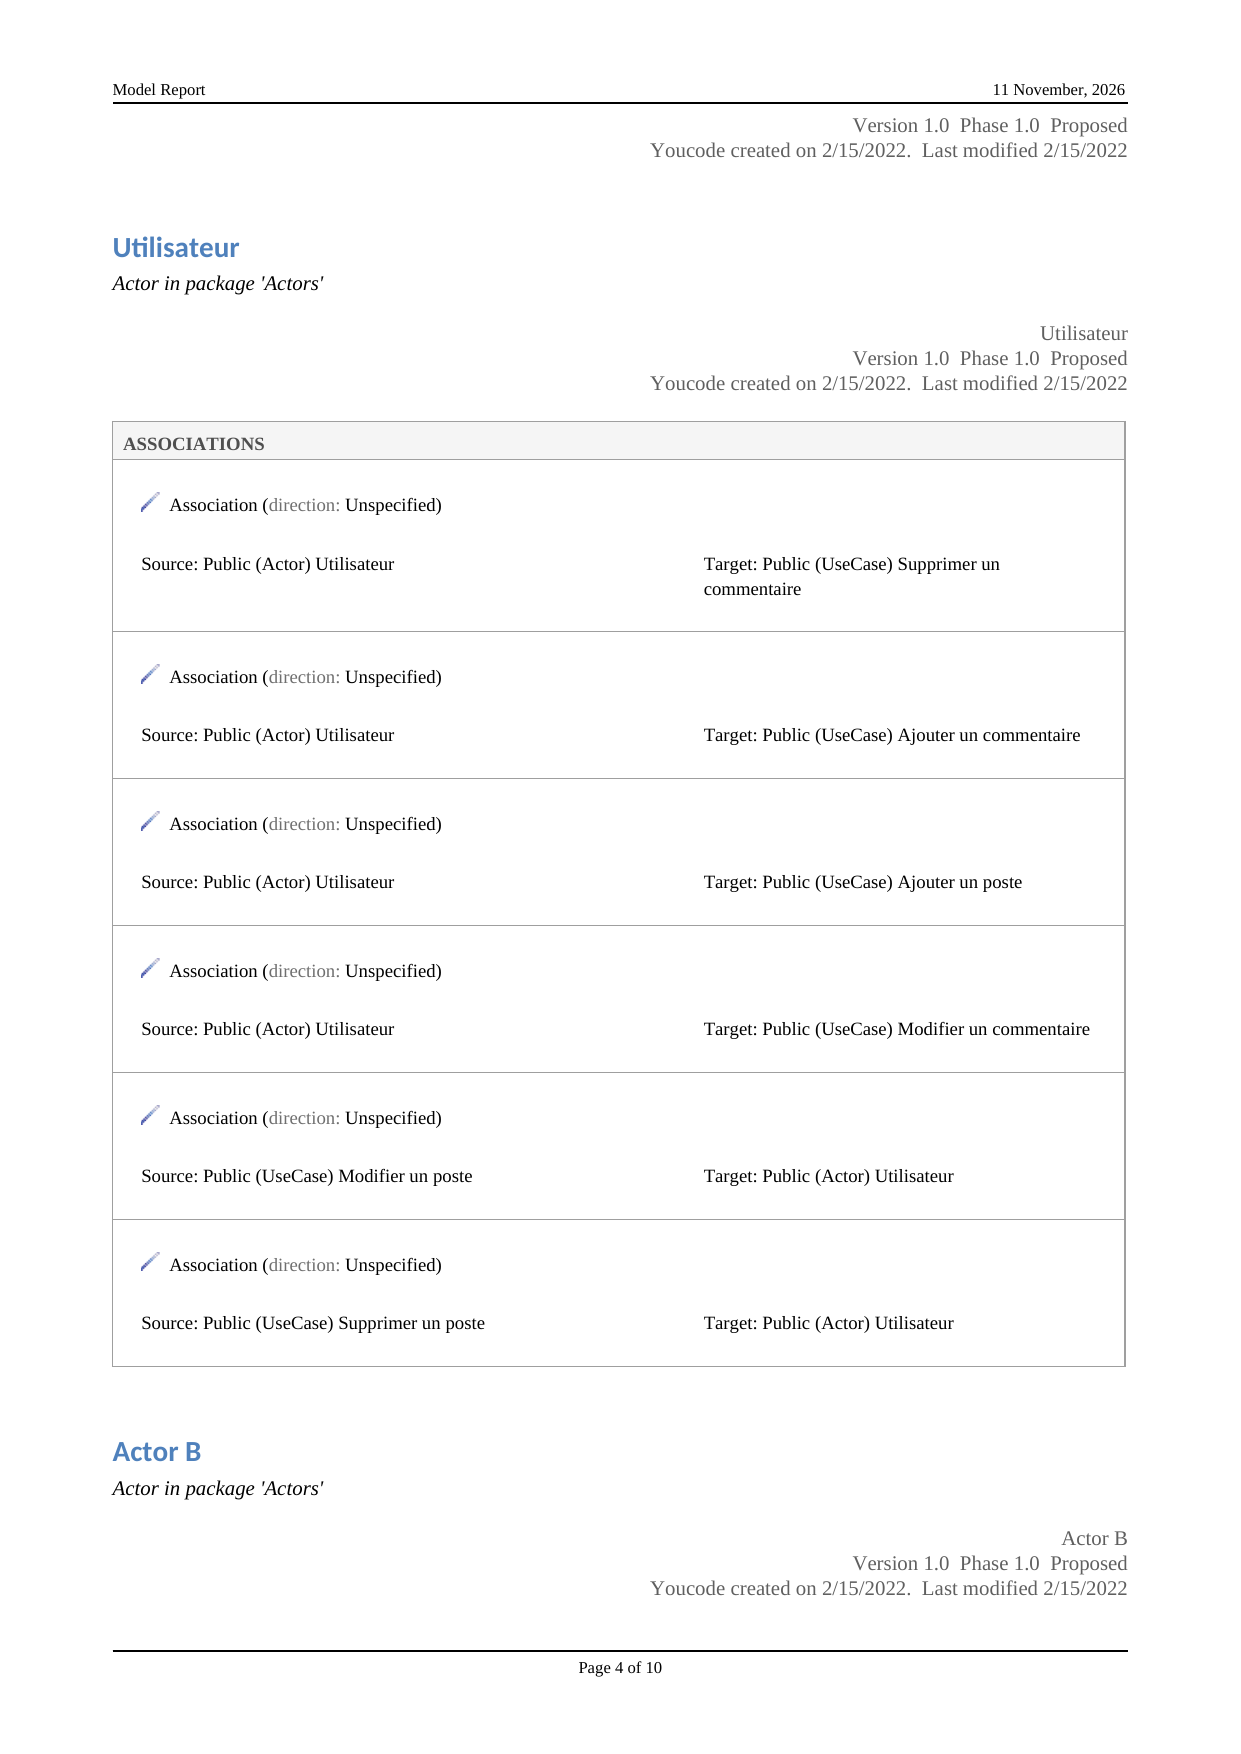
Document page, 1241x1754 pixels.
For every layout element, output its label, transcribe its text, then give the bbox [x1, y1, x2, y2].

table_cell Target: Public (Actor) Utilisateur [675, 1160, 1124, 1219]
table_header Association (direction: Unspecified) [113, 632, 1124, 720]
text Actor in package 'Actors' [112, 1475, 1128, 1500]
table_header Association (direction: Unspecified) [113, 779, 1124, 867]
table_cell Association (direction: Unspecified) [113, 460, 1124, 548]
text Version 1.0 Phase 1.0 Proposed [112, 1550, 1128, 1575]
table_header ASSOCIATIONS [113, 422, 1124, 459]
text Youcode created on 2/15/2022. Last modified 2/15/2022 [112, 137, 1128, 162]
text Actor in package 'Actors' [112, 271, 1128, 296]
picture [141, 958, 160, 978]
text Version 1.0 Phase 1.0 Proposed [112, 346, 1128, 371]
table_cell Target: Public (UseCase) Modifier un commentaire [675, 1014, 1124, 1072]
subtitle Actor B [112, 1442, 1128, 1467]
text Youcode created on 2/15/2022. Last modified 2/15/2022 [112, 1575, 1128, 1600]
table_cell Target: Public (UseCase) Supprimer un commentaire [675, 548, 1124, 631]
table_cell Source: Public (Actor) Utilisateur [113, 548, 675, 631]
table_cell Source: Public (UseCase) Supprimer un poste [113, 1307, 675, 1366]
text Youcode created on 2/15/2022. Last modified 2/15/2022 [112, 371, 1128, 396]
picture [141, 1105, 160, 1125]
text Actor B [112, 1525, 1128, 1550]
picture [141, 1252, 160, 1271]
table_cell Source: Public (UseCase) Modifier un poste [113, 1160, 675, 1219]
picture [141, 664, 160, 684]
table_cell Source: Public (Actor) Utilisateur [113, 1014, 675, 1072]
table_cell Source: Public (Actor) Utilisateur [113, 720, 675, 778]
subtitle Utilisateur [112, 237, 1128, 262]
table_header Association (direction: Unspecified) [113, 1220, 1124, 1307]
text Utilisateur [112, 321, 1128, 346]
text Version 1.0 Phase 1.0 Proposed [112, 112, 1128, 137]
table_cell Target: Public (Actor) Utilisateur [675, 1307, 1124, 1366]
table_cell Source: Public (Actor) Utilisateur [113, 867, 675, 925]
picture [141, 811, 160, 831]
table_cell Target: Public (UseCase) Ajouter un commentaire [675, 720, 1124, 778]
table_cell Target: Public (UseCase) Ajouter un poste [675, 867, 1124, 925]
picture [141, 492, 160, 512]
table_header Association (direction: Unspecified) [113, 926, 1124, 1013]
table_header Association (direction: Unspecified) [113, 1073, 1124, 1160]
